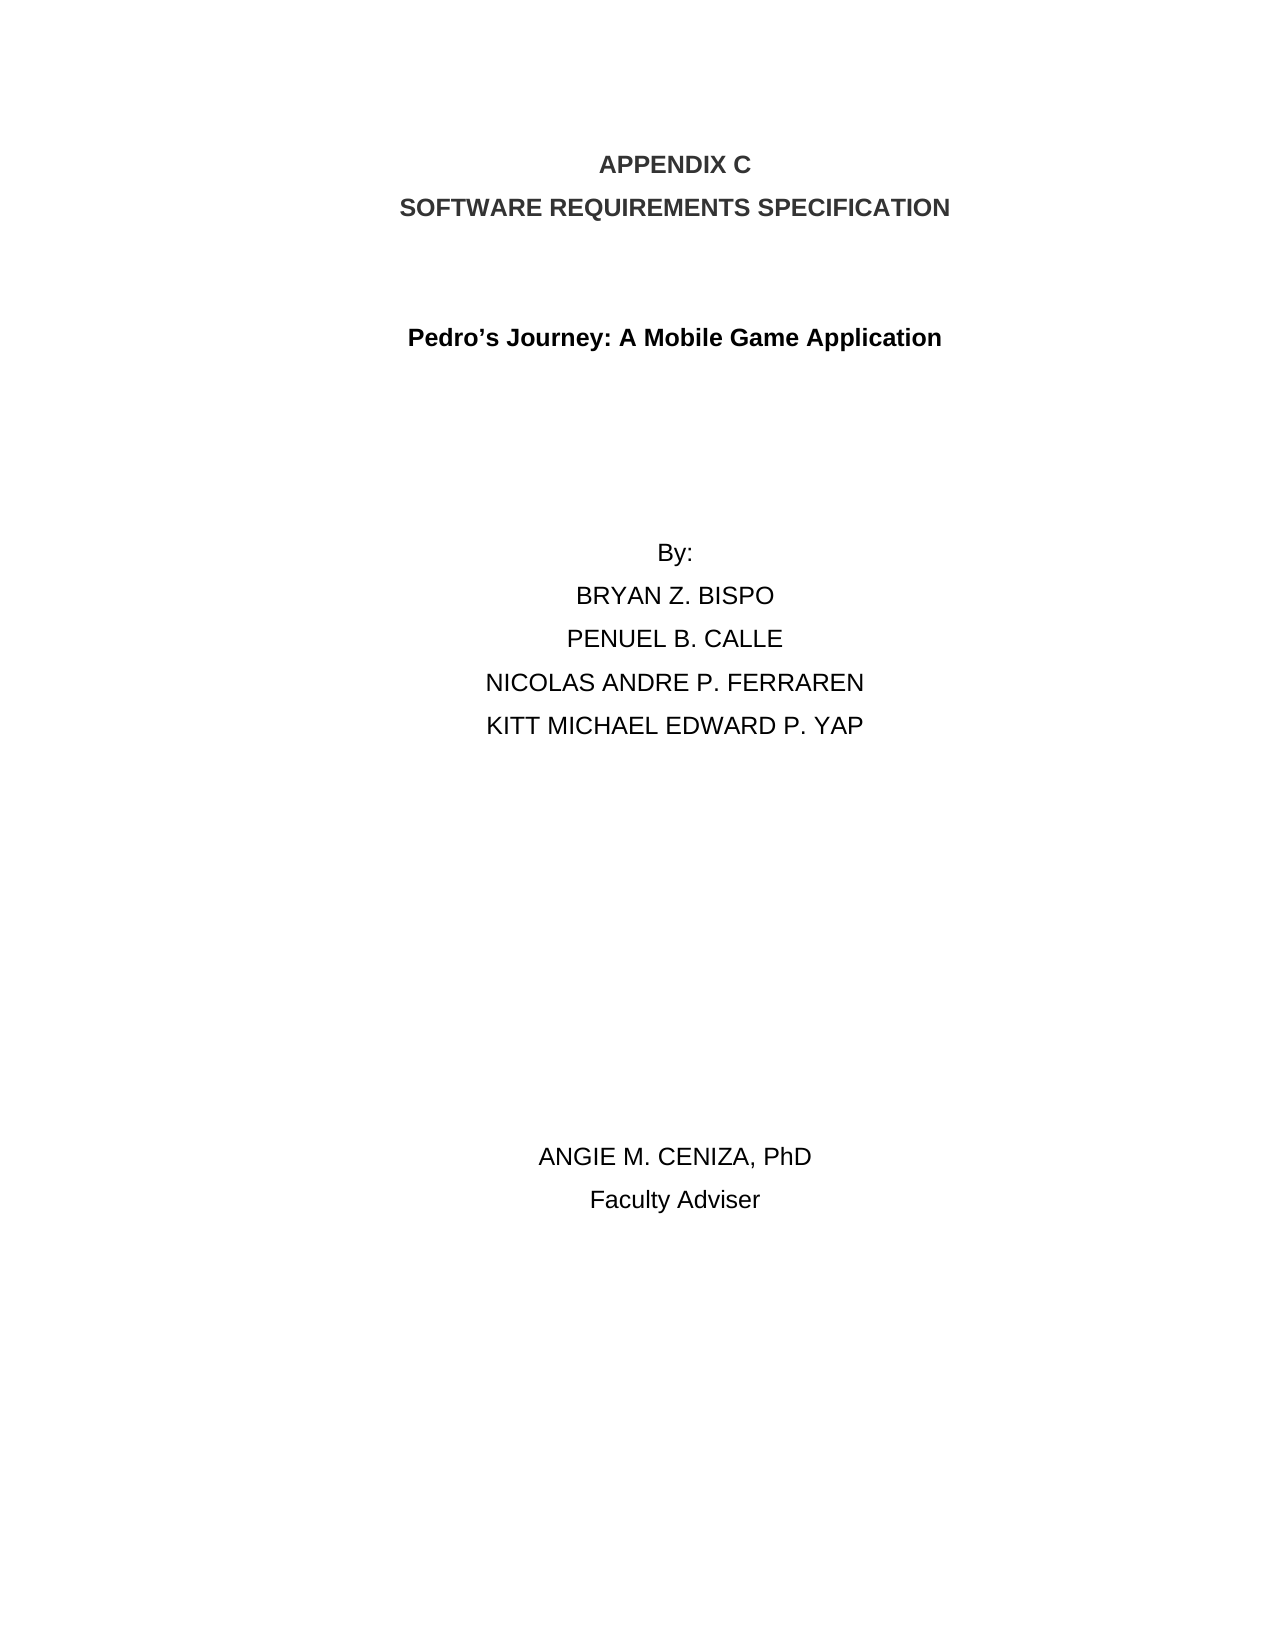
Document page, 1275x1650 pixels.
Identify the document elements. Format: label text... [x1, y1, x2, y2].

text KITT MICHAEL EDWARD P. YAP [225, 711, 1125, 739]
text BRYAN Z. BISPO [225, 581, 1125, 610]
text PENUEL B. CALLE [225, 624, 1125, 653]
text Pedro’s Journey: A Mobile Game Application [225, 322, 1125, 351]
text NICOLAS ANDRE P. FERRAREN [225, 667, 1125, 696]
text Faculty Adviser [225, 1185, 1125, 1214]
text ANGIE M. CENIZA, PhD [225, 1142, 1125, 1171]
text SOFTWARE REQUIREMENTS SPECIFICATION [225, 193, 1125, 222]
text By: [225, 538, 1125, 567]
text APPENDIX C [225, 150, 1125, 179]
